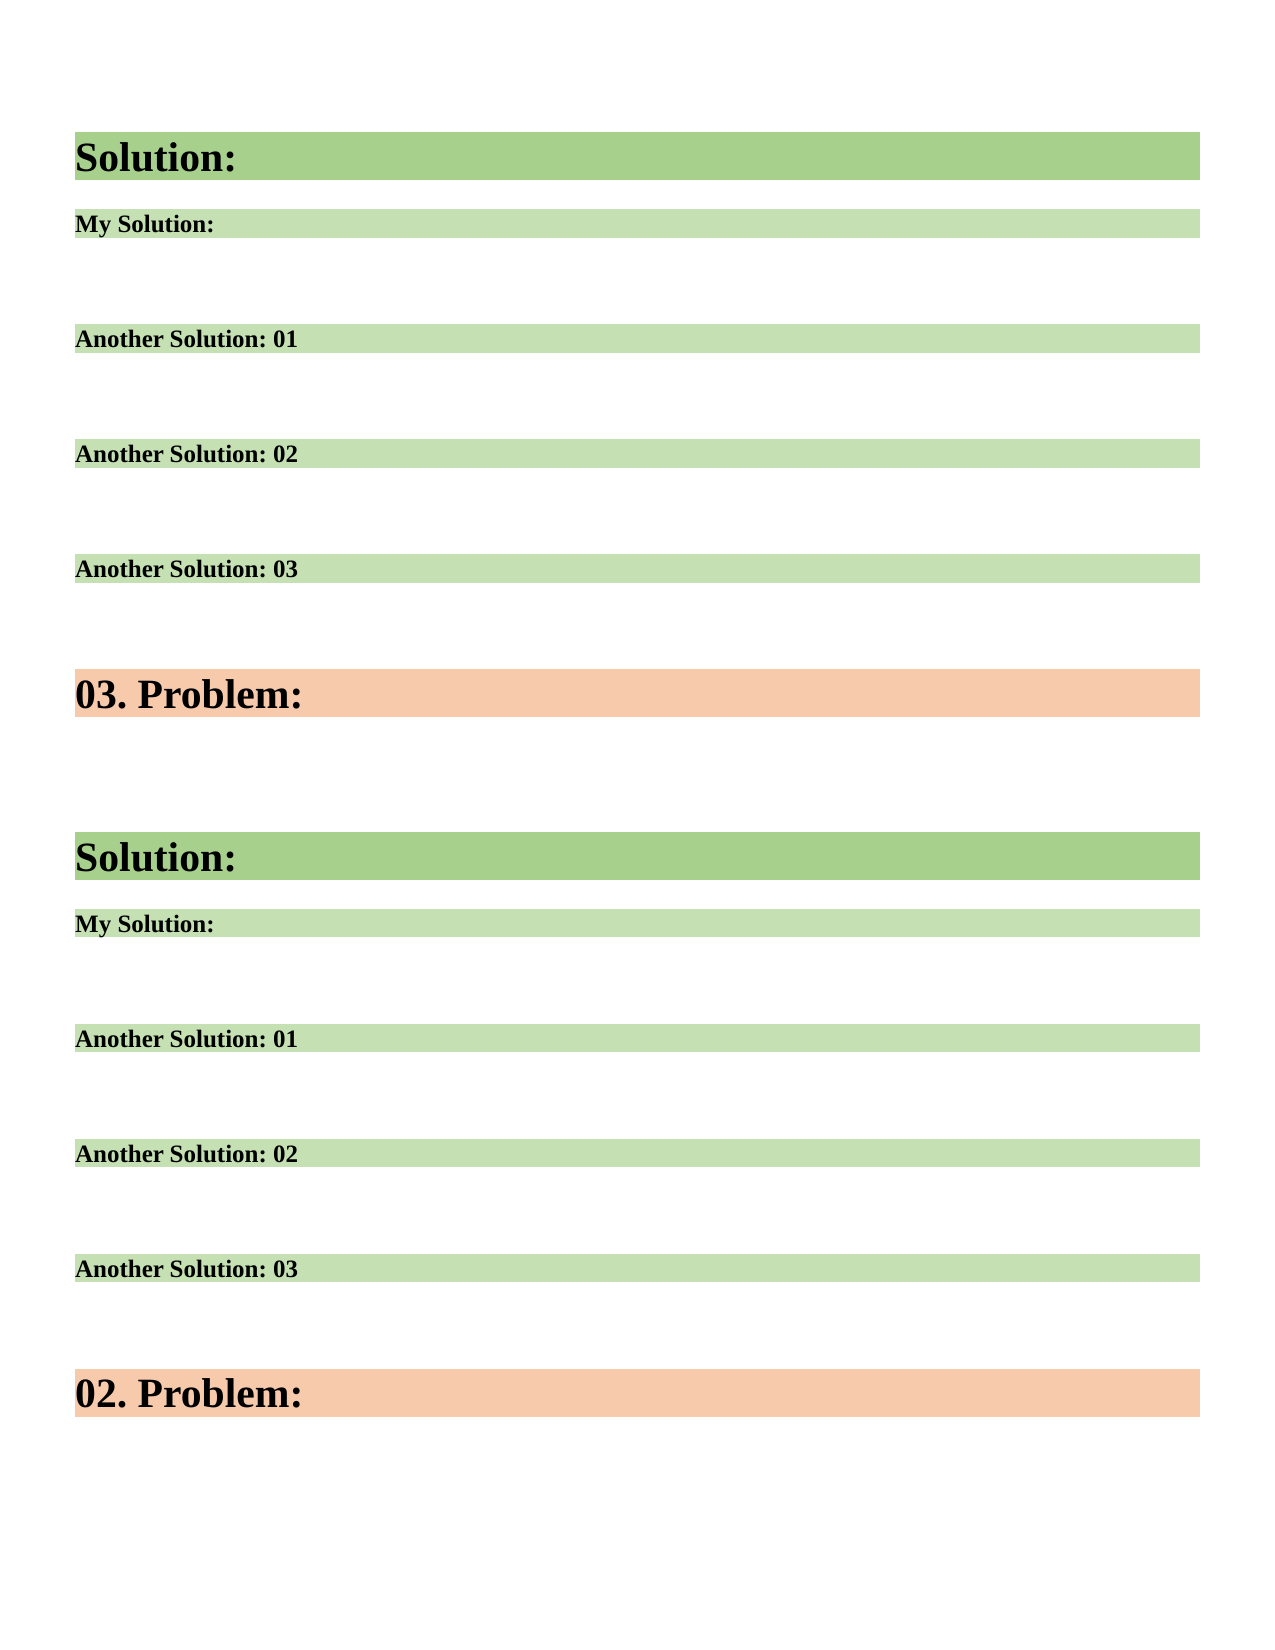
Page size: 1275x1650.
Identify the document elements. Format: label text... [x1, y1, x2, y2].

text Another Solution: 01 [75, 1024, 1200, 1052]
text Solution: [75, 132, 1200, 180]
text Another Solution: 03 [75, 554, 1200, 583]
text Another Solution: 01 [75, 324, 1200, 353]
text My Solution: [75, 909, 1200, 937]
text Another Solution: 02 [75, 439, 1200, 468]
text Another Solution: 03 [75, 1254, 1200, 1282]
text Another Solution: 02 [75, 1139, 1200, 1167]
text 02. Problem: [75, 1369, 1200, 1417]
text Solution: [75, 832, 1200, 880]
text My Solution: [75, 209, 1200, 238]
text 03. Problem: [75, 669, 1200, 717]
